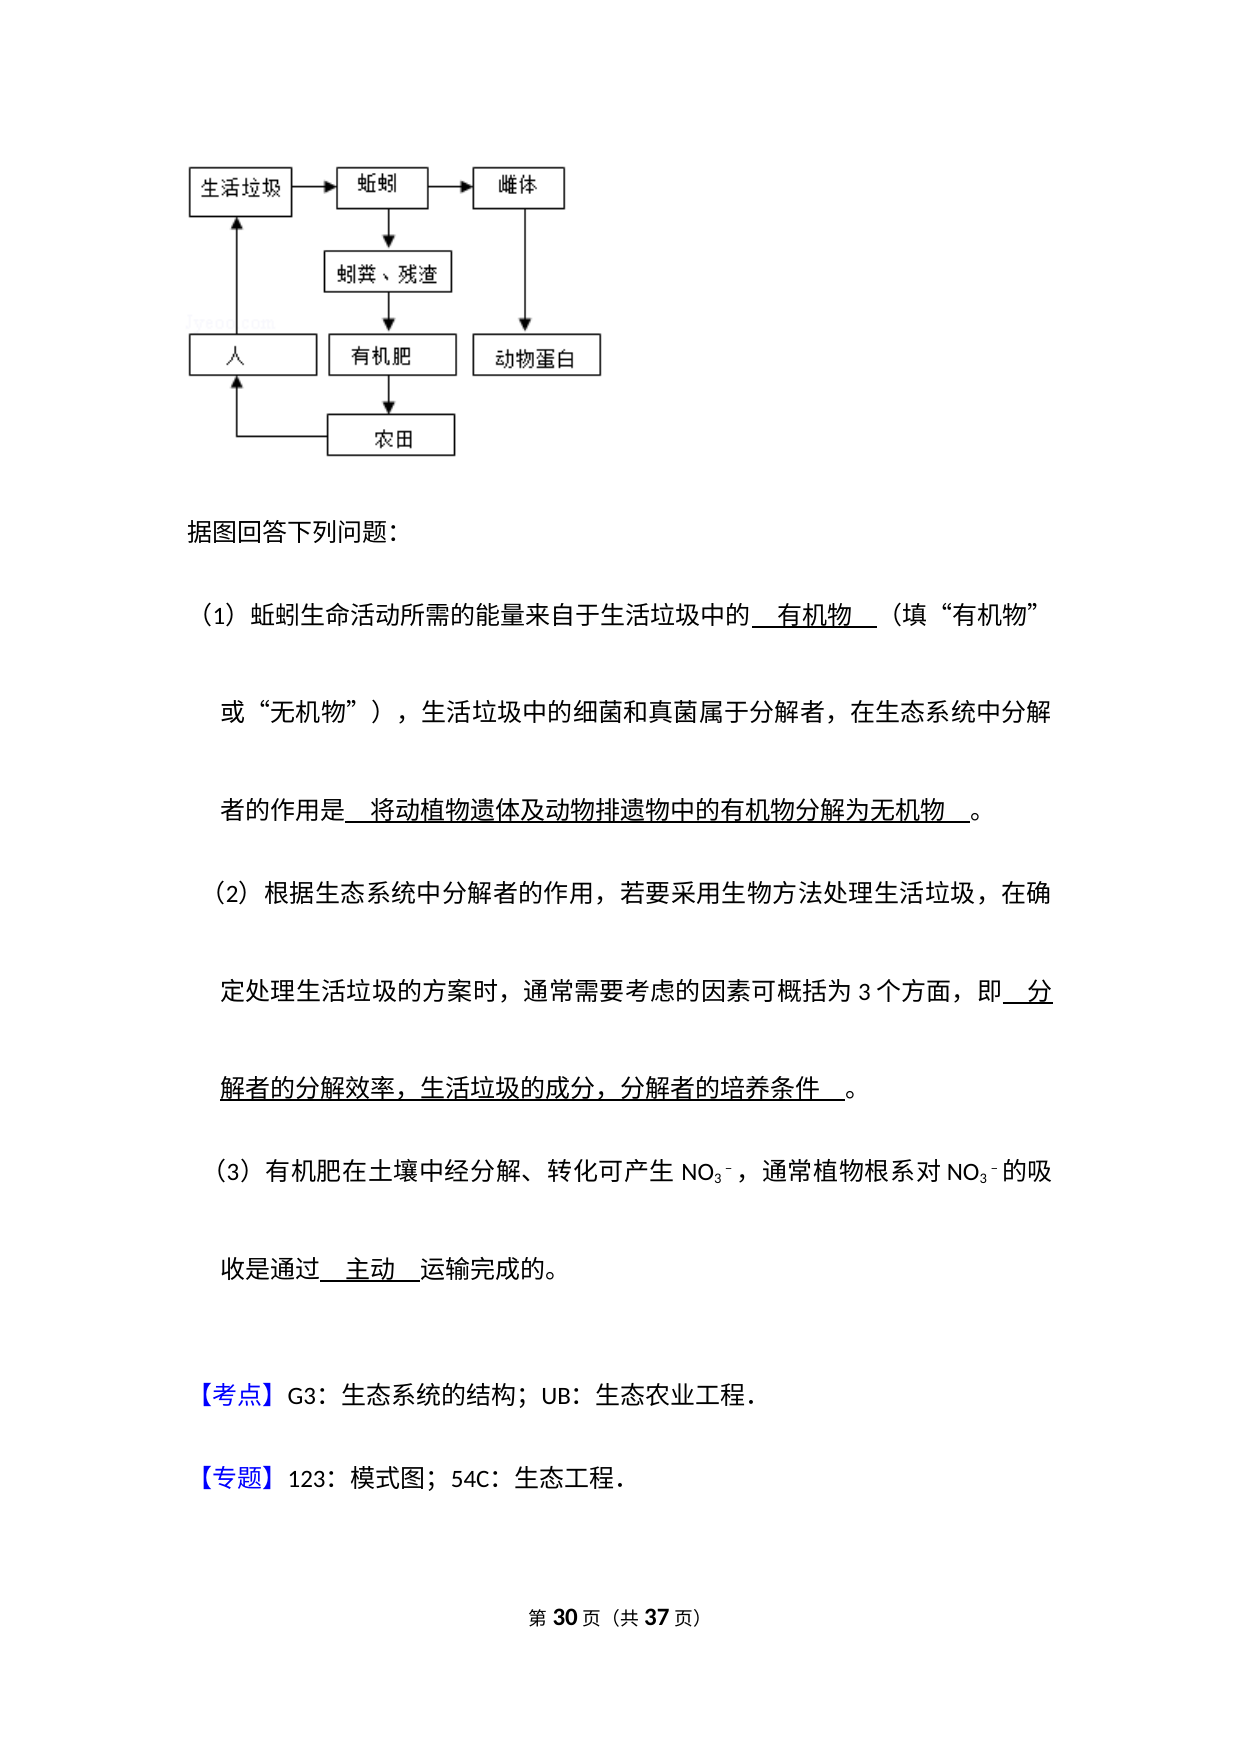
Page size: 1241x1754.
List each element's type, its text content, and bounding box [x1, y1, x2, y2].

text （2）根据生态系统中分解者的作用，若要采用生物方法处理生活垃圾，在确定处理生活垃圾的方案时，通常需要考虑的因素可概括为3个方面，即 分解者的分解效率，生活垃圾的成分，分解者的培养条件 。 [187, 859, 1053, 1119]
text （1）蚯蚓生命活动所需的能量来自于生活垃圾中的 有机物 （填“有机物”或“无机物”），生活垃圾中的细菌和真菌属于分解者，在生态系统中分解者的作用是 将动植物遗体及动物排遗物中的有机物分解为无机物 。 [187, 581, 1053, 841]
picture [183, 161, 606, 461]
text 【考点】G3：生态系统的结构；UB：生态农业工程．菁优网版权所有 [187, 1361, 1053, 1426]
text 【专题】123：模式图；54C：生态工程． [187, 1444, 1053, 1509]
text （3）有机肥在土壤中经分解、转化可产生NO3﹣，通常植物根系对NO3﹣的吸收是通过 主动 运输完成的。 [187, 1137, 1053, 1300]
text 据图回答下列问题： [187, 498, 1053, 563]
